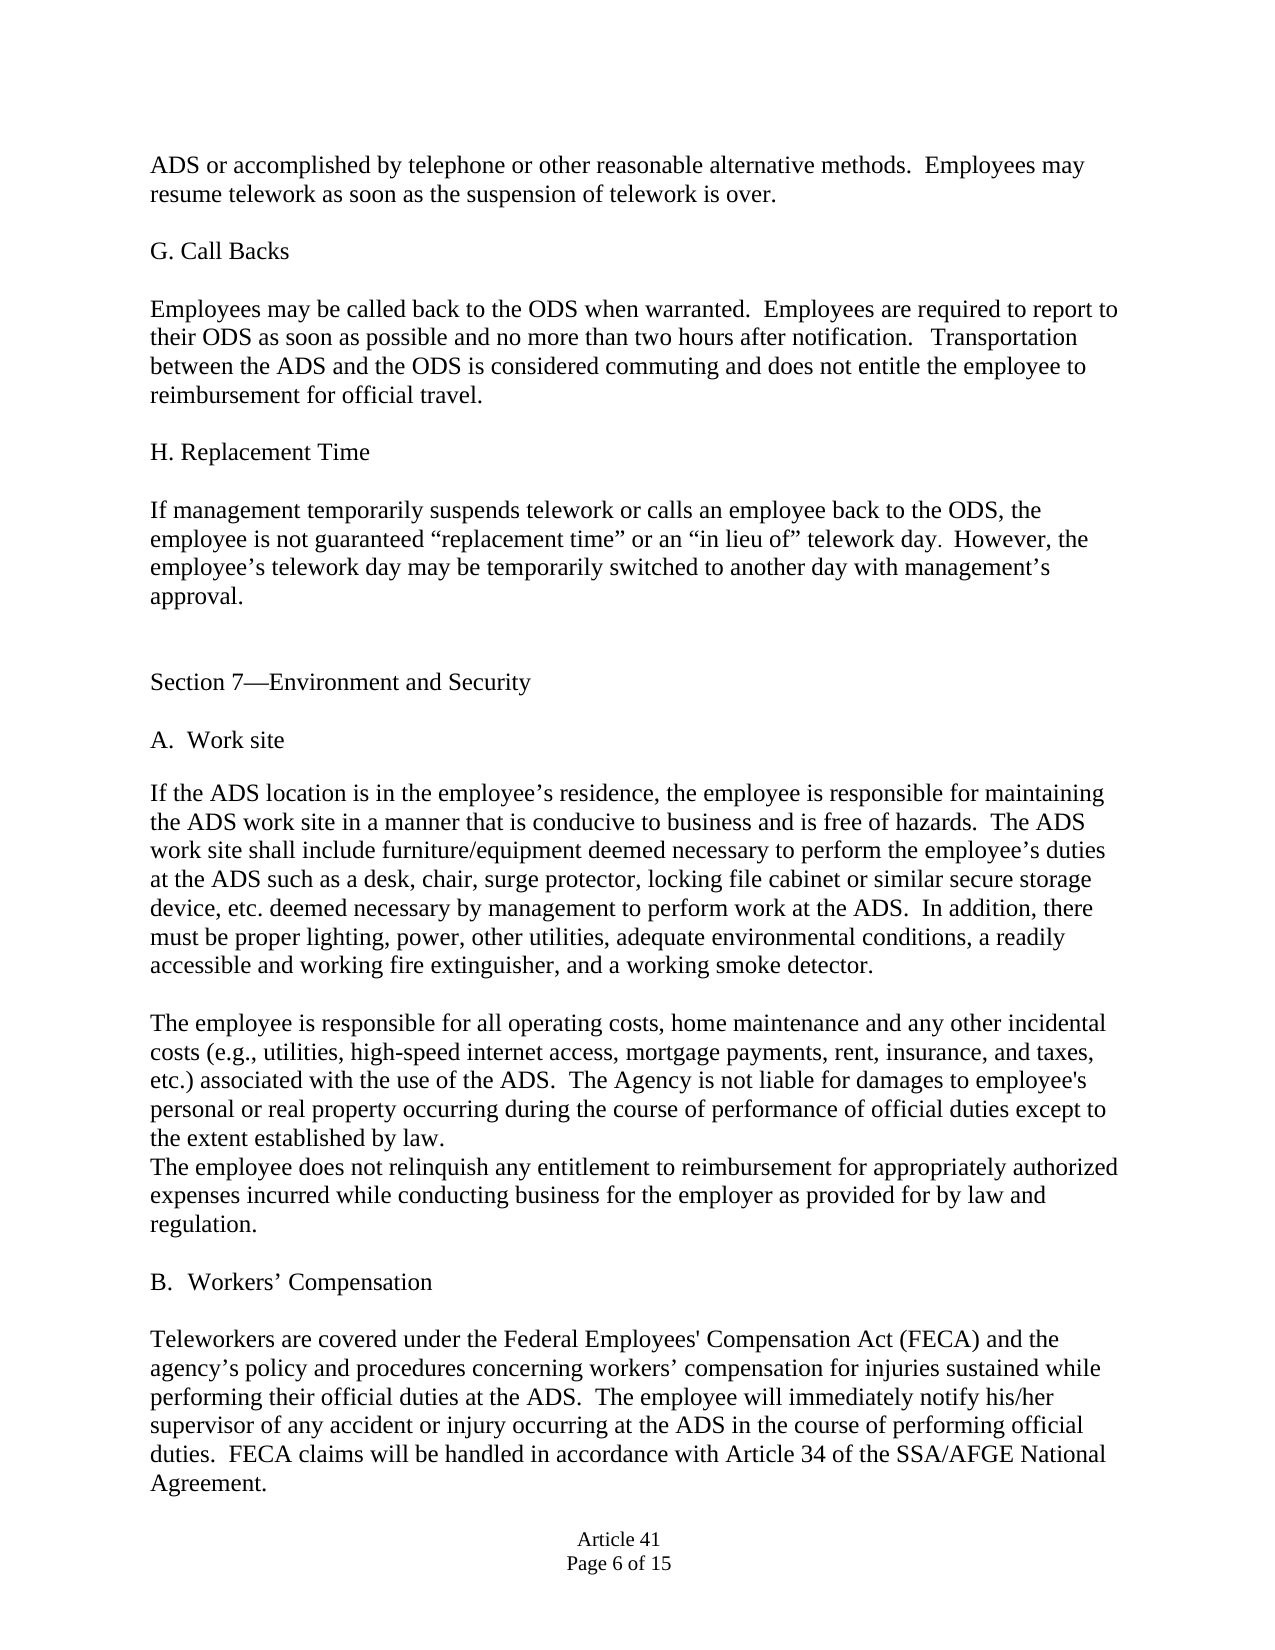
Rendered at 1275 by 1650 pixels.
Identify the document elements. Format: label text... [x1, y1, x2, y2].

text The employee does not relinquish any entitlement to reimbursement for appropriately authorized expenses incurred while conducting business for the employer as provided for by law and regulation. [150, 1152, 1125, 1238]
subtitle A. Work site [150, 725, 1125, 754]
list Workers’ Compensation [150, 1267, 1125, 1295]
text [150, 150, 1125, 207]
text H. Replacement Time [150, 437, 1125, 466]
subtitle Section 7—Environment and Security [150, 667, 1125, 696]
text Employees may be called back to the ODS when warranted. Employees are required to report to their ODS as soon as possible and no more than two hours after notification. Transportation between the ADS and the ODS is considered commuting and does not entitle the employee to reimbursement for official travel. [150, 294, 1125, 409]
text G. Call Backs [150, 236, 1125, 265]
text If the ADS location is in the employee’s residence, the employee is responsible for maintaining the ADS work site in a manner that is conducive to business and is free of hazards. The ADS work site shall include furniture/equipment deemed necessary to perform the employee’s duties at the ADS such as a desk, chair, surge protector, locking file cabinet or similar secure storage device, etc. deemed necessary by management to perform work at the ADS. In addition, there must be proper lighting, power, other utilities, adequate environmental conditions, a readily accessible and working fire extinguisher, and a working smoke detector. [150, 778, 1125, 979]
text If management temporarily suspends telework or calls an employee back to the ODS, the employee is not guaranteed “replacement time” or an “in lieu of” telework day. However, the employee’s telework day may be temporarily switched to another day with management’s approval. [150, 495, 1125, 610]
text The employee is responsible for all operating costs, home maintenance and any other incidental costs (e.g., utilities, high-speed internet access, mortgage payments, rent, insurance, and taxes, etc.) associated with the use of the ADS. The Agency is not liable for damages to employee's personal or real property occurring during the course of performance of official duties except to the extent established by law. [150, 1008, 1125, 1152]
text Teleworkers are covered under the Federal Employees' Compensation Act (FECA) and the agency’s policy and procedures concerning workers’ compensation for injuries sustained while performing their official duties at the ADS. The employee will immediately notify his/her supervisor of any accident or injury occurring at the ADS in the course of performing official duties. FECA claims will be handled in accordance with Article 34 of the SSA/AFGE National Agreement. [150, 1324, 1125, 1497]
